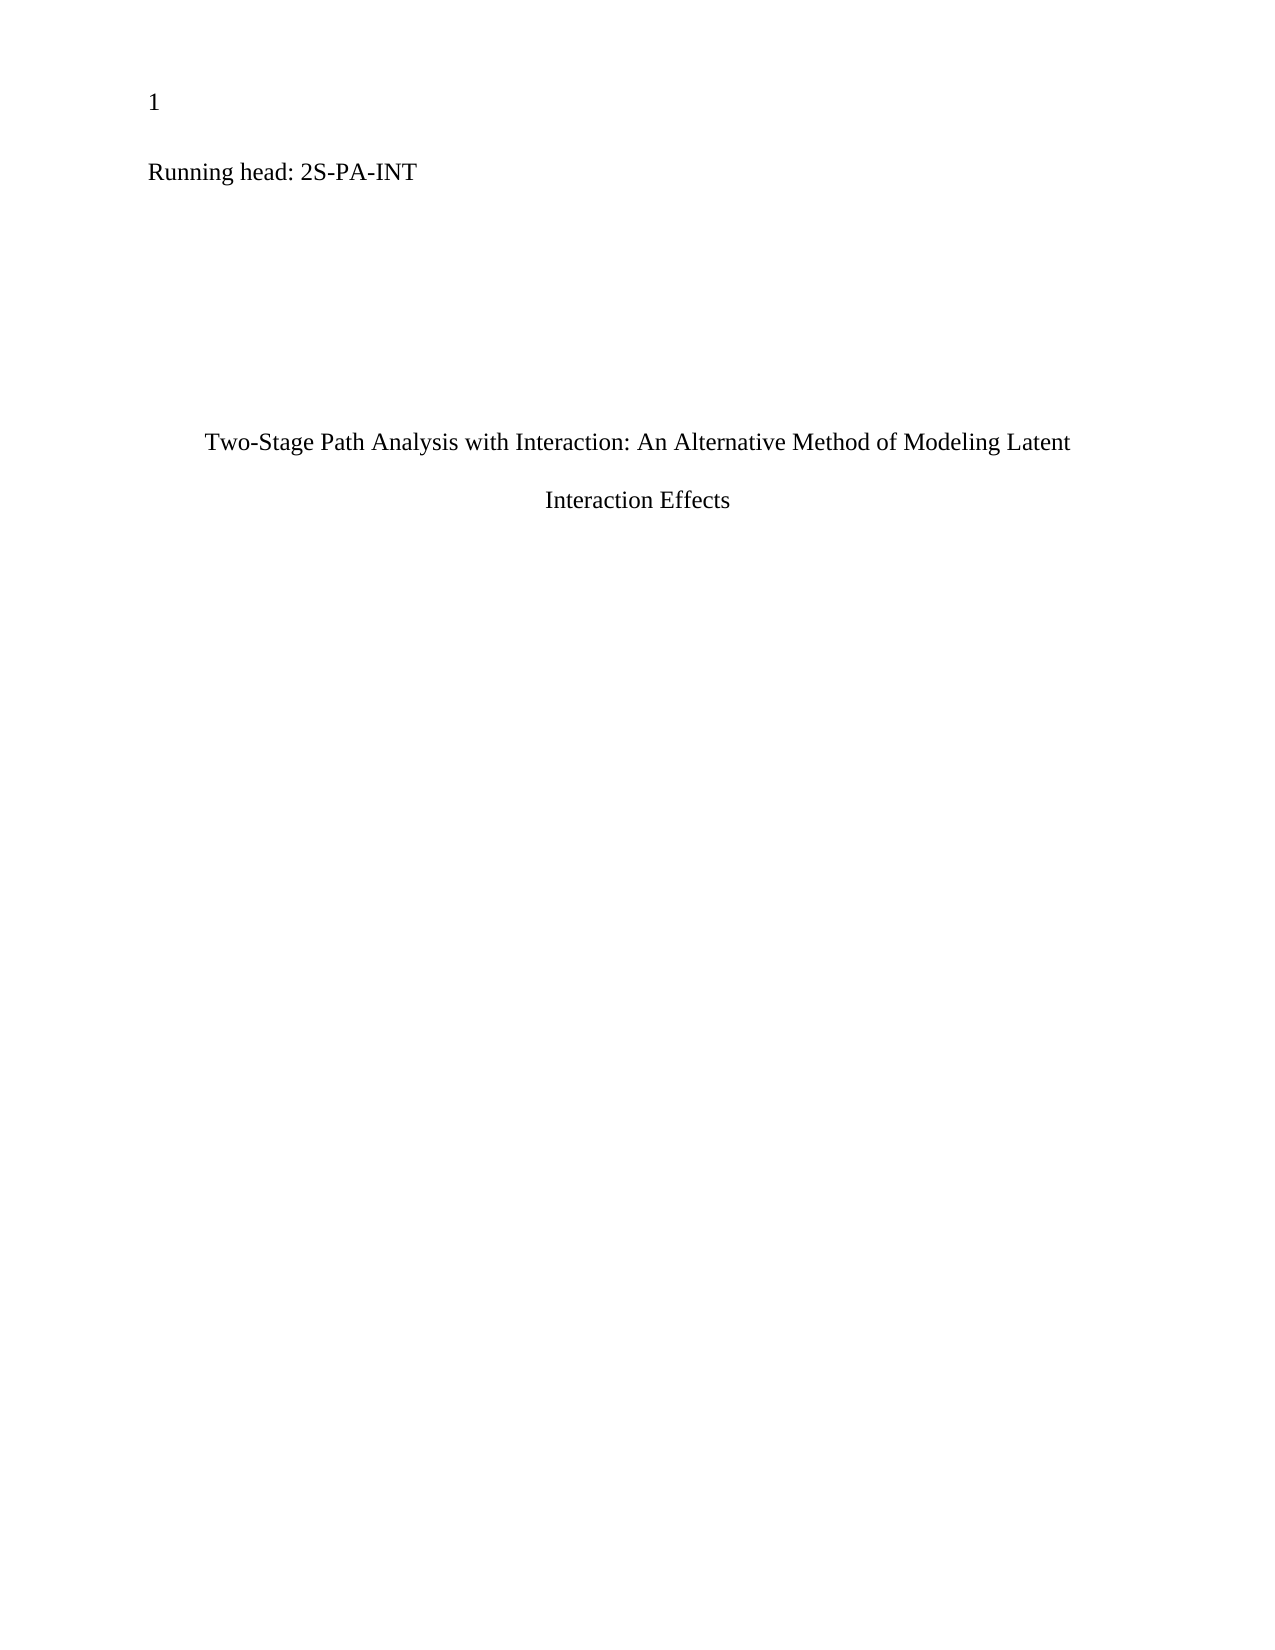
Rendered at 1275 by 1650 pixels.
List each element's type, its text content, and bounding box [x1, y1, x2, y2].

title Two-Stage Path Analysis with Interaction: An Alternative Method of Modeling Latent Interaction Effects [148, 427, 1127, 514]
